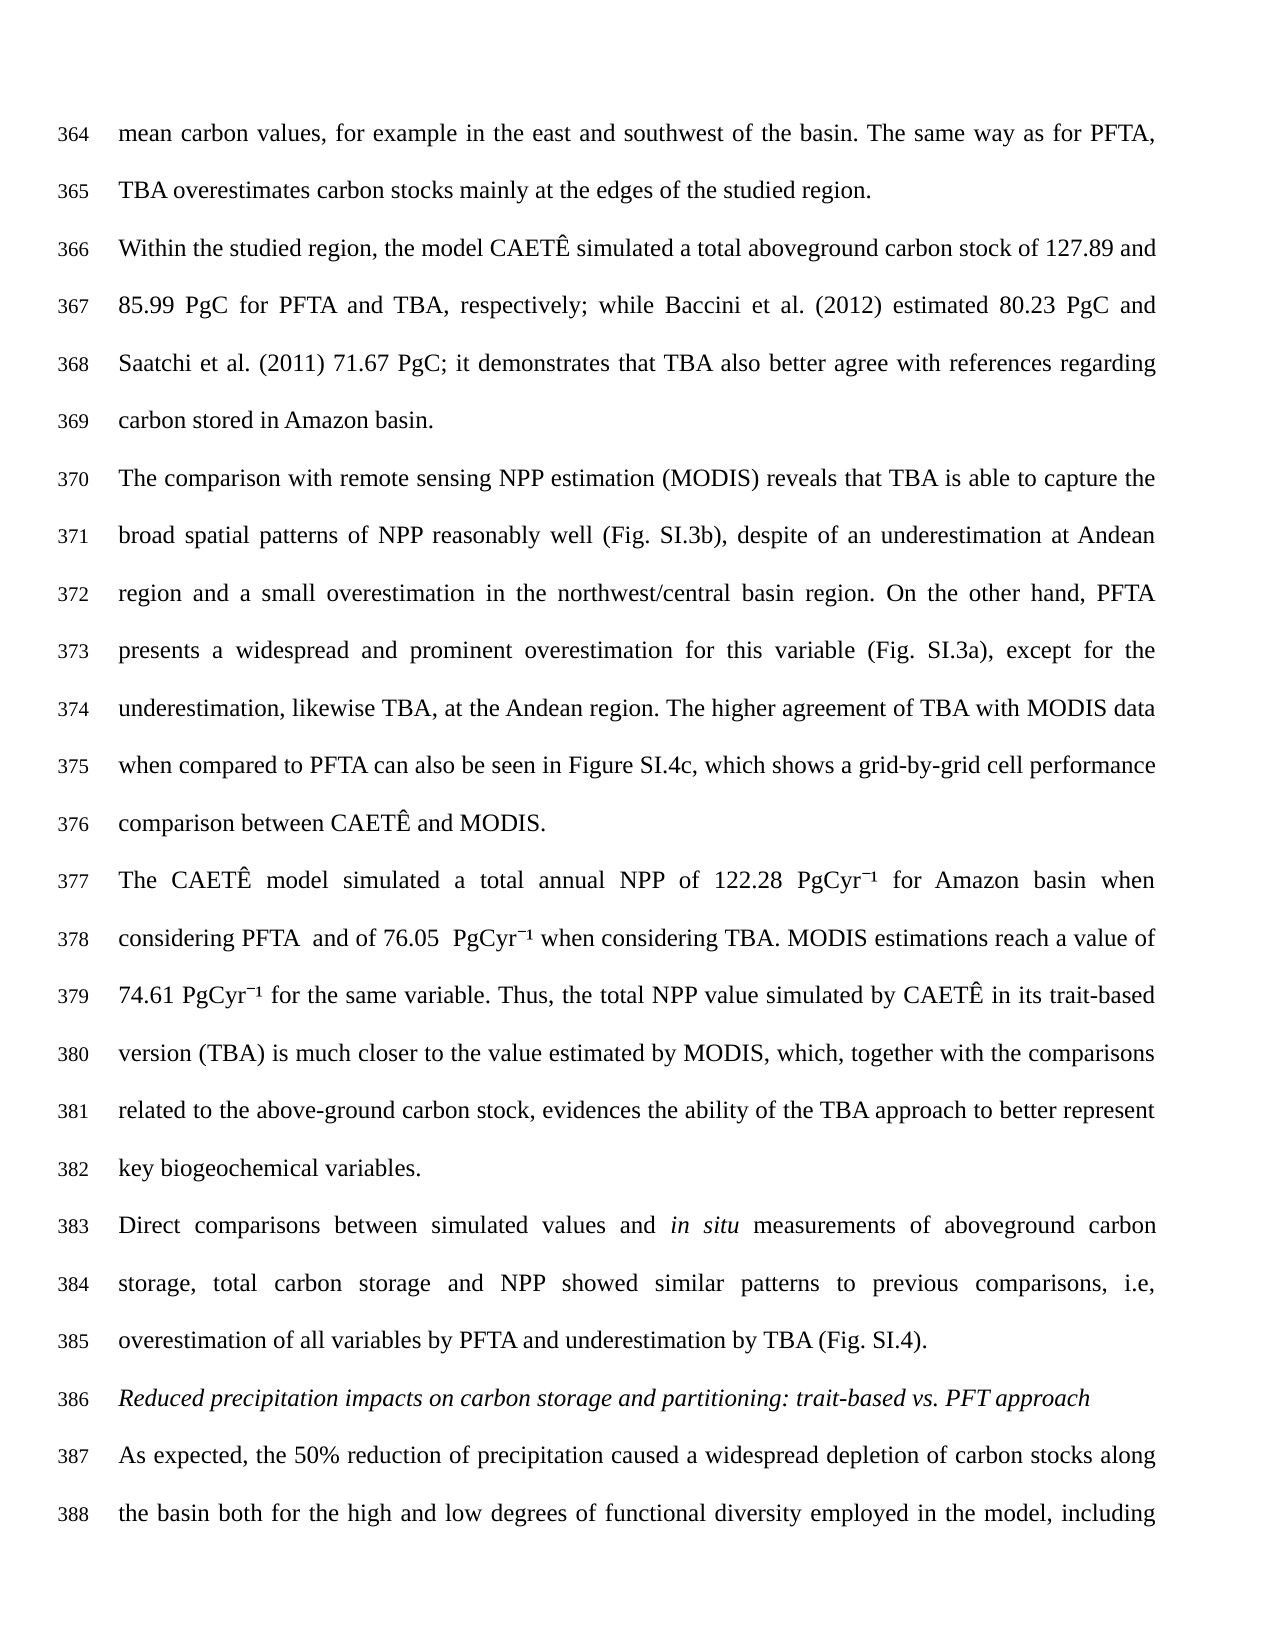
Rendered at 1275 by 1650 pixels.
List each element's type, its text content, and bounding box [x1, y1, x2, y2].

text Reduced precipitation impacts on carbon storage and partitioning: trait-based vs. PFT approach [118, 1383, 1157, 1412]
text Within the studied region, the model CAETÊ simulated a total aboveground carbon stock of 127.89 and 85.99 PgC for PFTA and TBA, respectively; while Baccini et al. (2012) estimated 80.23 PgC and Saatchi et al. (2011) 71.67 PgC; it demonstrates that TBA also better agree with references regarding carbon stored in Amazon basin. [118, 233, 1157, 434]
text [118, 118, 1157, 204]
text The CAETÊ model simulated a total annual NPP of 122.28 PgCyr⁻¹ for Amazon basin when considering PFTA and of 76.05 PgCyr⁻¹ when considering TBA. MODIS estimations reach a value of 74.61 PgCyr⁻¹ for the same variable. Thus, the total NPP value simulated by CAETÊ in its trait-based version (TBA) is much closer to the value estimated by MODIS, which, together with the comparisons related to the above-ground carbon stock, evidences the ability of the TBA approach to better represent key biogeochemical variables. [118, 866, 1157, 1182]
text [118, 1441, 1157, 1527]
text Direct comparisons between simulated values and in situ measurements of aboveground carbon storage, total carbon storage and NPP showed similar patterns to previous comparisons, i.e, overestimation of all variables by PFTA and underestimation by TBA (Fig. SI.4). [118, 1211, 1157, 1354]
text The comparison with remote sensing NPP estimation (MODIS) reveals that TBA is able to capture the broad spatial patterns of NPP reasonably well (Fig. SI.3b), despite of an underestimation at Andean region and a small overestimation in the northwest/central basin region. On the other hand, PFTA presents a widespread and prominent overestimation for this variable (Fig. SI.3a), except for the underestimation, likewise TBA, at the Andean region. The higher agreement of TBA with MODIS data when compared to PFTA can also be seen in Figure SI.4c, which shows a grid-by-grid cell performance comparison between CAETÊ and MODIS. [118, 463, 1157, 837]
